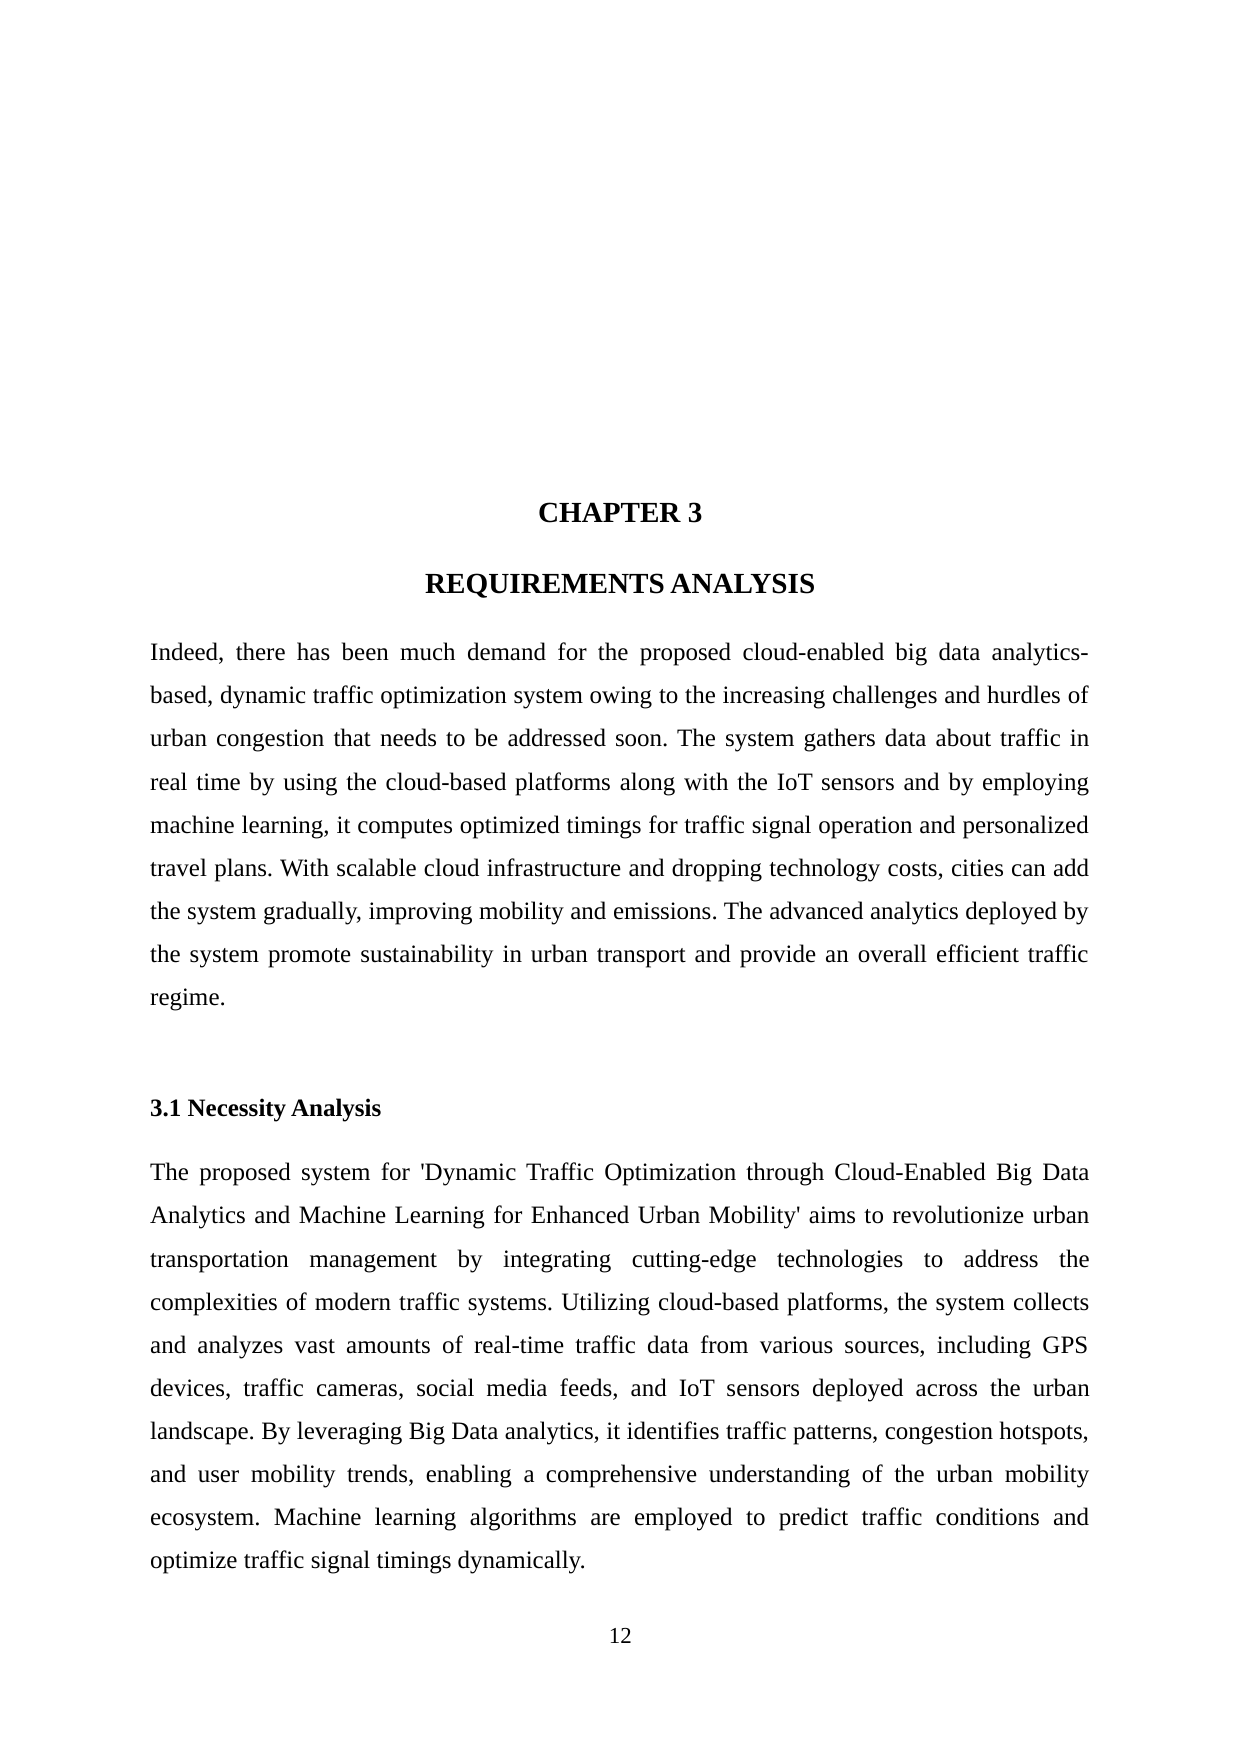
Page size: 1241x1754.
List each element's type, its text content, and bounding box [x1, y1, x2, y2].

text REQUIREMENTS ANALYSIS [150, 566, 1090, 600]
text 3.1 Necessity Analysis [150, 1093, 1090, 1122]
text CHAPTER 3 [150, 495, 1090, 528]
text Indeed, there has been much demand for the proposed cloud-enabled big data analytics-based, dynamic traffic optimization system owing to the increasing challenges and hurdles of urban congestion that needs to be addressed soon. The system gathers data about traffic in real time by using the cloud-based platforms along with the IoT sensors and by employing machine learning, it computes optimized timings for traffic signal operation and personalized travel plans. With scalable cloud infrastructure and dropping technology costs, cities can add the system gradually, improving mobility and emissions. The advanced analytics deployed by the system promote sustainability in urban transport and provide an overall efficient traffic regime. [150, 637, 1090, 1011]
text The proposed system for 'Dynamic Traffic Optimization through Cloud-Enabled Big Data Analytics and Machine Learning for Enhanced Urban Mobility' aims to revolutionize urban transportation management by integrating cutting-edge technologies to address the complexities of modern traffic systems. Utilizing cloud-based platforms, the system collects and analyzes vast amounts of real-time traffic data from various sources, including GPS devices, traffic cameras, social media feeds, and IoT sensors deployed across the urban landscape. By leveraging Big Data analytics, it identifies traffic patterns, congestion hotspots, and user mobility trends, enabling a comprehensive understanding of the urban mobility ecosystem. Machine learning algorithms are employed to predict traffic conditions and optimize traffic signal timings dynamically. [150, 1157, 1090, 1574]
